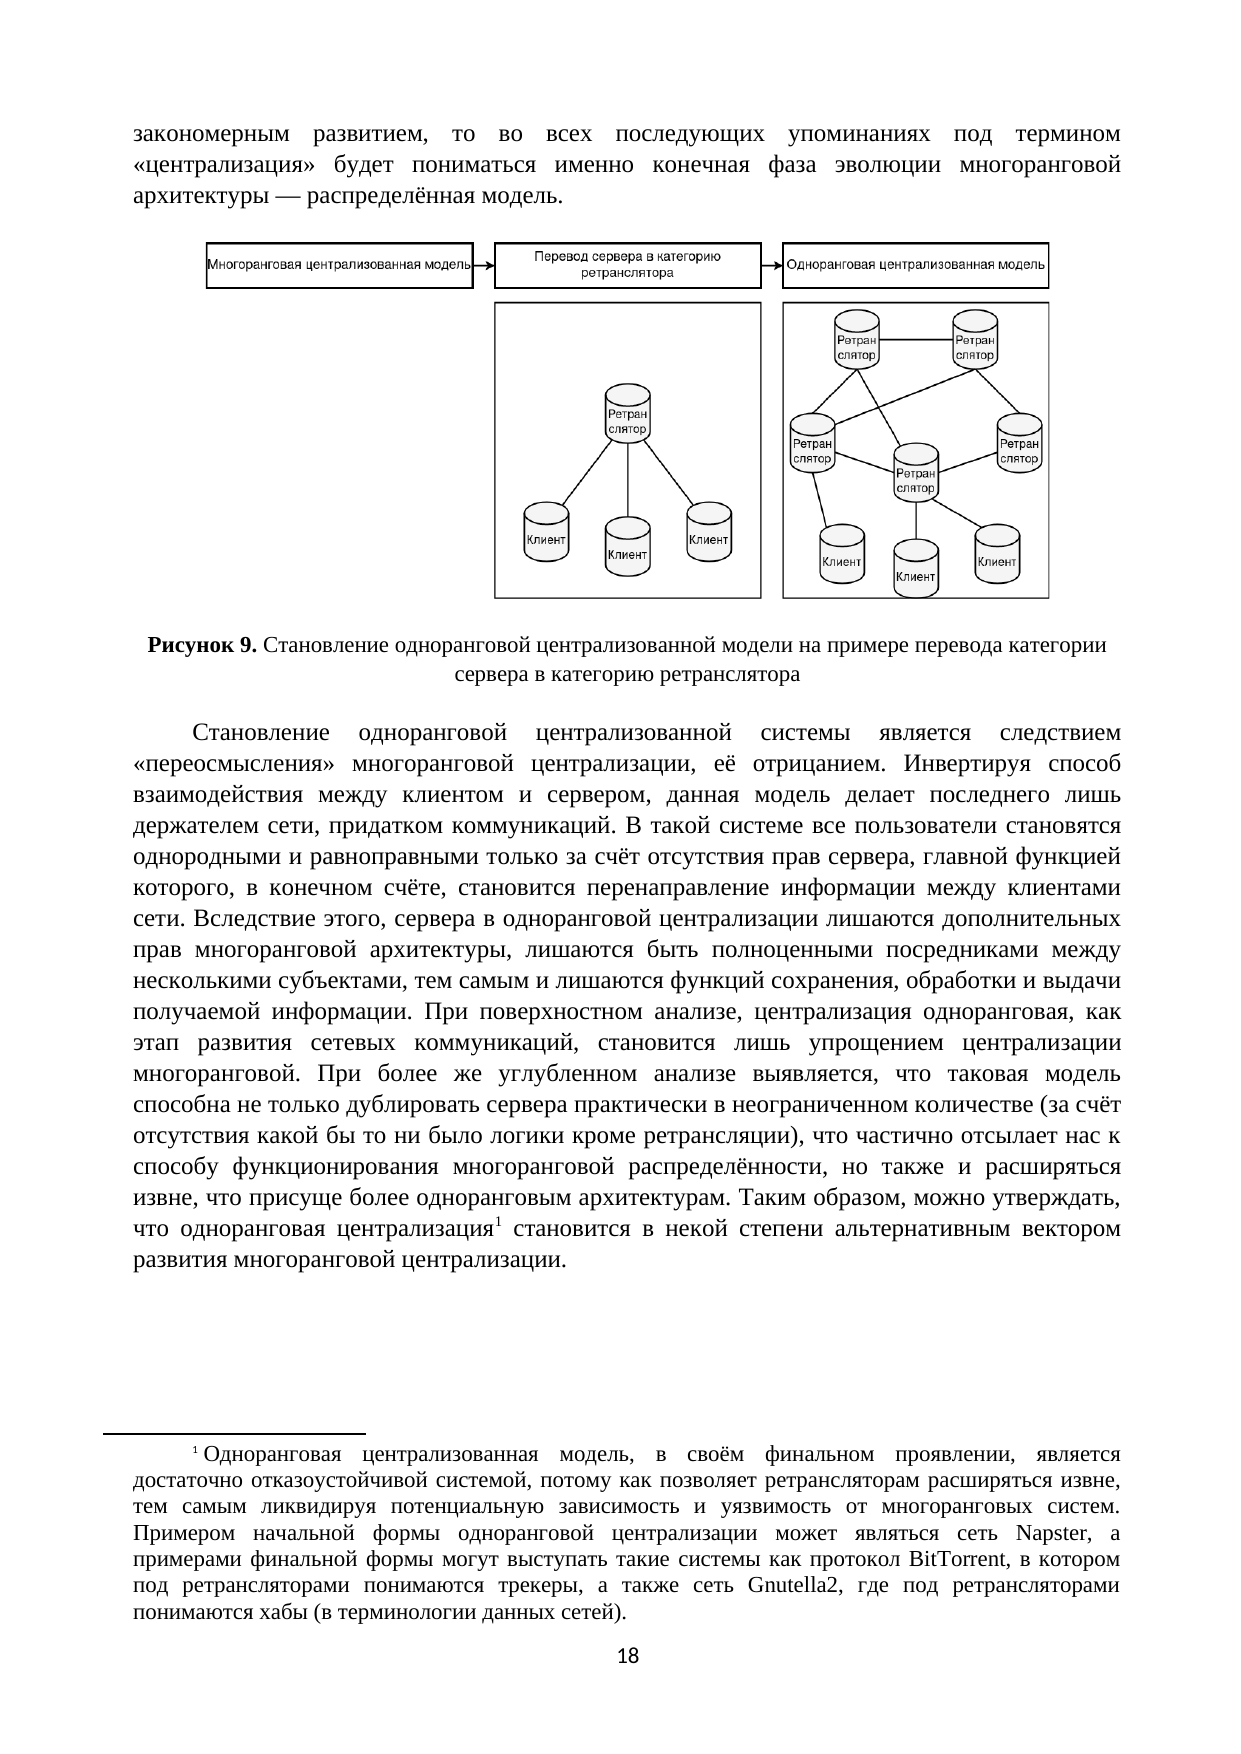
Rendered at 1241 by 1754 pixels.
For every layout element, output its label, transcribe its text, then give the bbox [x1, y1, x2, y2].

picture [205, 242, 1050, 599]
text Рисунок 9. Становление одноранговой централизованной модели на примере перевода категории сервера в категорию ретранслятора [133, 631, 1122, 686]
